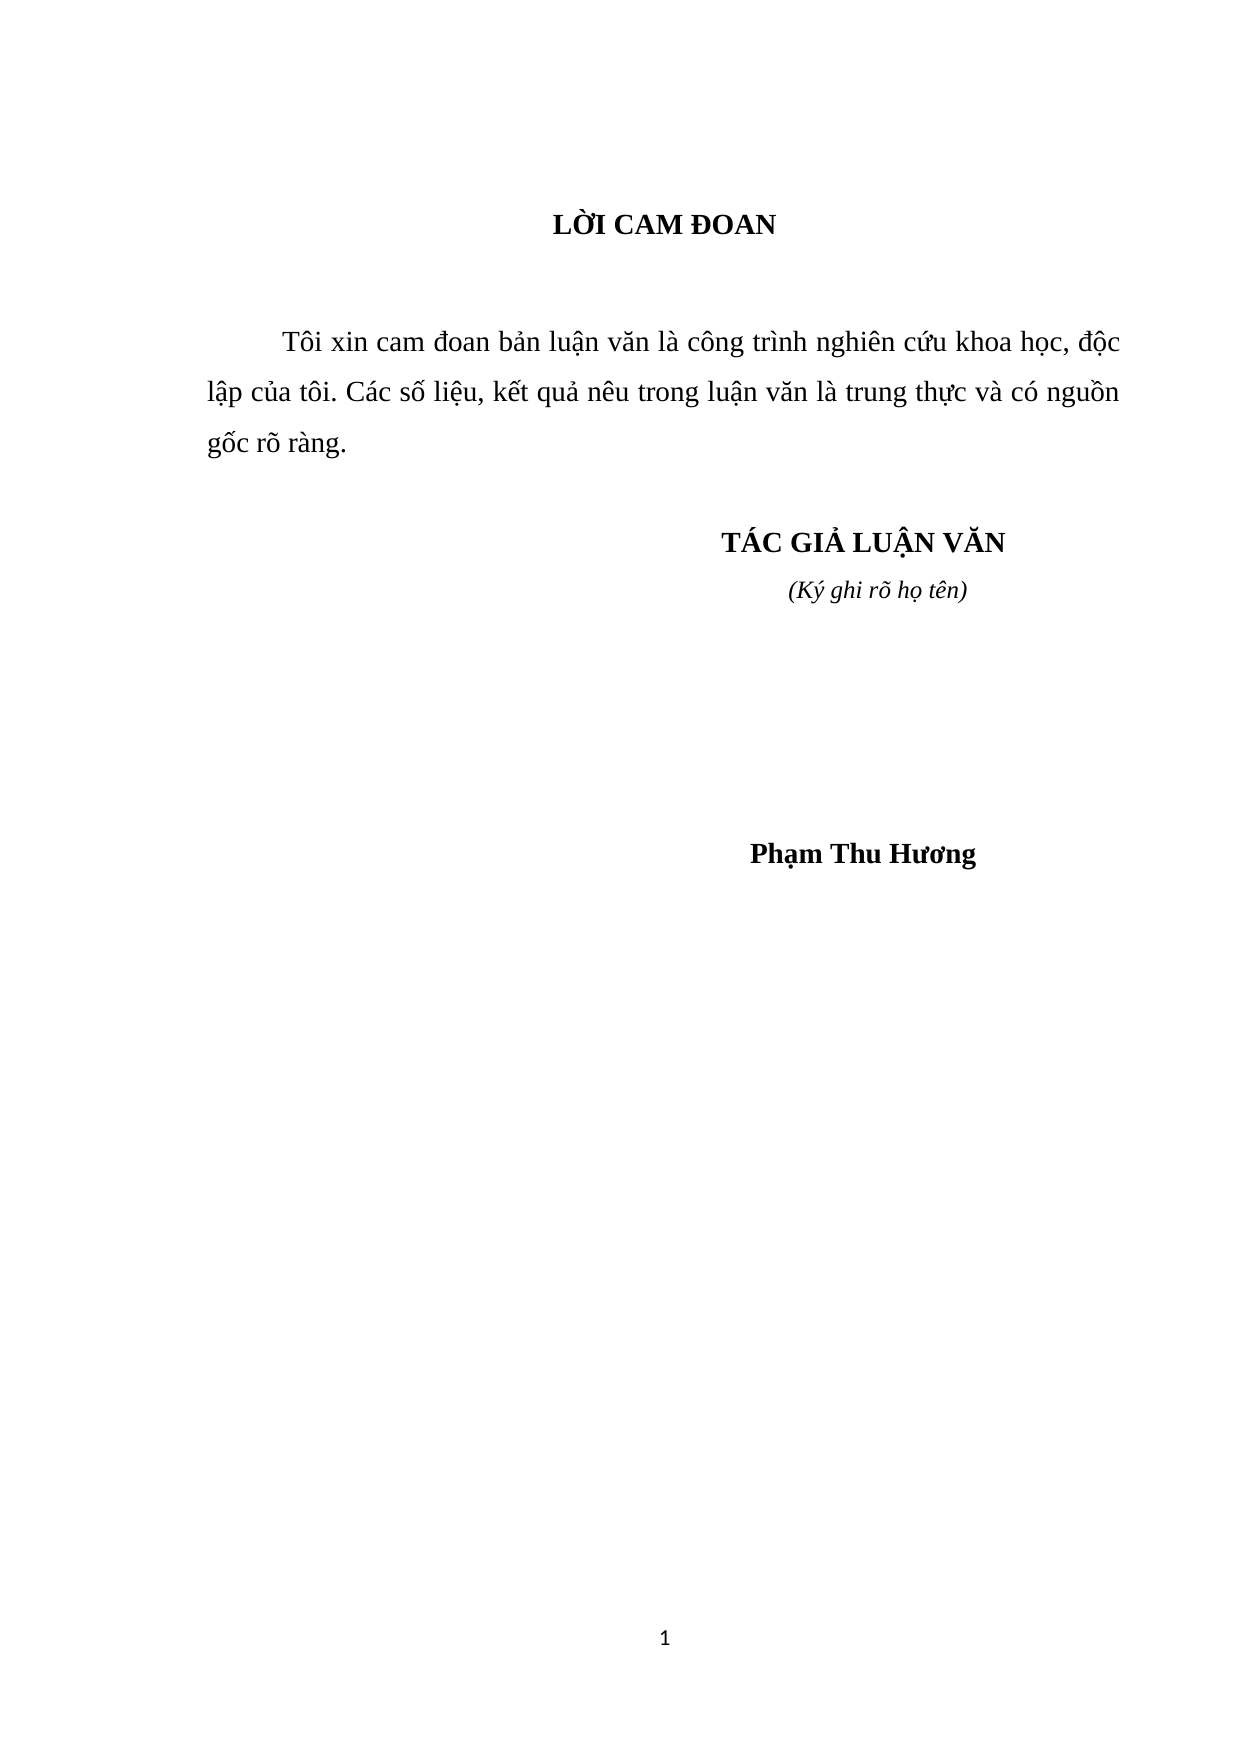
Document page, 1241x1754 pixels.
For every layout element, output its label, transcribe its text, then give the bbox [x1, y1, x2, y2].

text LỜI CAM ĐOAN [207, 207, 1122, 240]
text TÁC GIẢ LUẬN VĂN [207, 525, 1005, 559]
text Tôi xin cam đoan bản luận văn là công trình nghiên cứu khoa học, độc lập của tôi. Các số liệu, kết quả nêu trong luận văn là trung thực và có nguồn gốc rõ ràng. [207, 324, 1122, 458]
text Phạm Thu Hương [207, 837, 976, 870]
text (Ký ghi rõ họ tên) [732, 576, 1064, 604]
